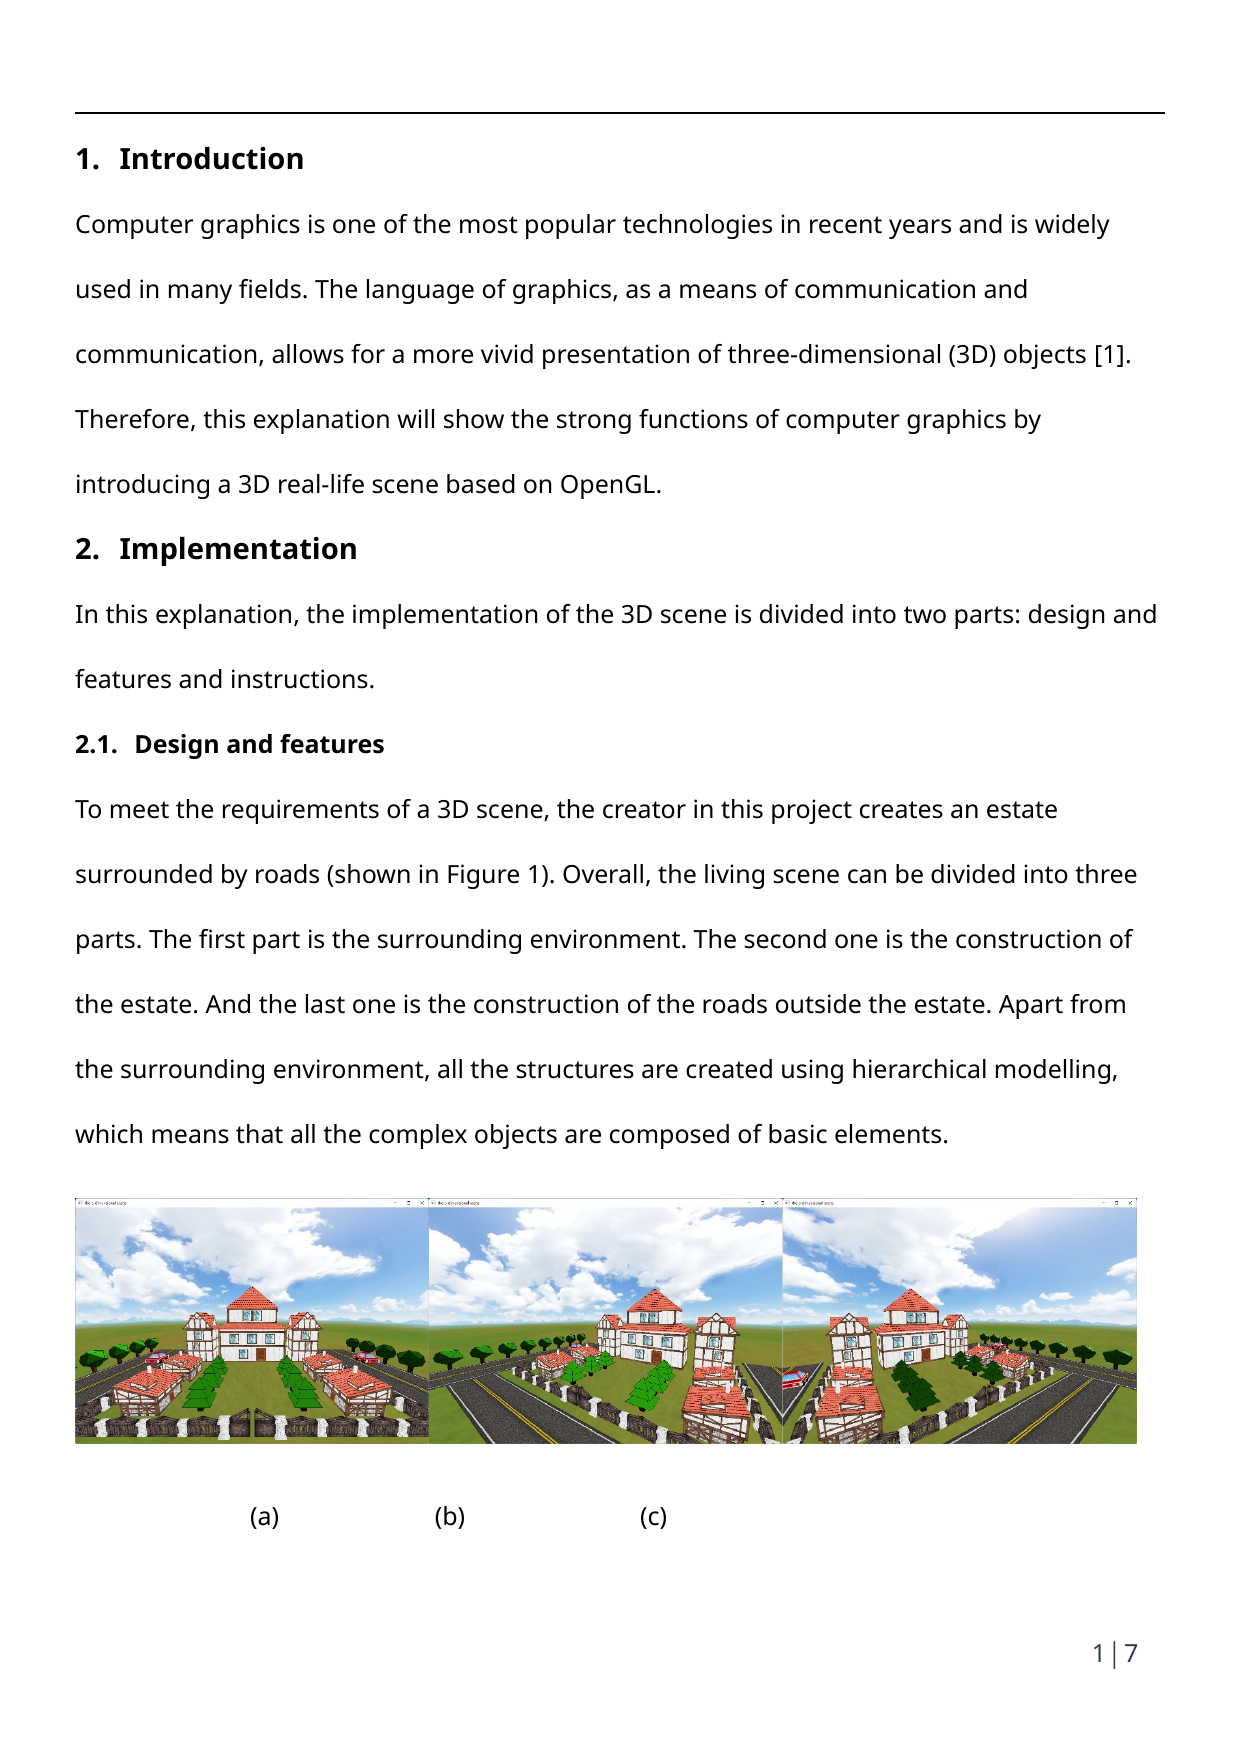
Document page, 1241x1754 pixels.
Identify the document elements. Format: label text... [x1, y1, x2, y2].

text In this explanation, the implementation of the 3D scene is divided into two parts: design and features and instructions. [75, 581, 1165, 711]
text Computer graphics is one of the most popular technologies in recent years and is widely used in many fields. The language of graphics, as a means of communication and communication, allows for a more vivid presentation of three-dimensional (3D) objects [1]. Therefore, this explanation will show the strong functions of computer graphics by introducing a 3D real-life scene based on OpenGL. [75, 191, 1165, 516]
picture [75, 1198, 1137, 1444]
text (a) (b) (c) [75, 1483, 1165, 1548]
text To meet the requirements of a 3D scene, the creator in this project creates an estate surrounded by roads (shown in Figure 1). Overall, the living scene can be divided into three parts. The first part is the surrounding environment. The second one is the construction of the estate. And the last one is the construction of the roads outside the estate. Apart from the surrounding environment, all the structures are created using hierarchical modelling, which means that all the complex objects are composed of basic elements. [75, 776, 1165, 1166]
list Design and features [75, 711, 1165, 776]
list Implementation [75, 516, 1165, 581]
list Introduction [75, 126, 1165, 191]
